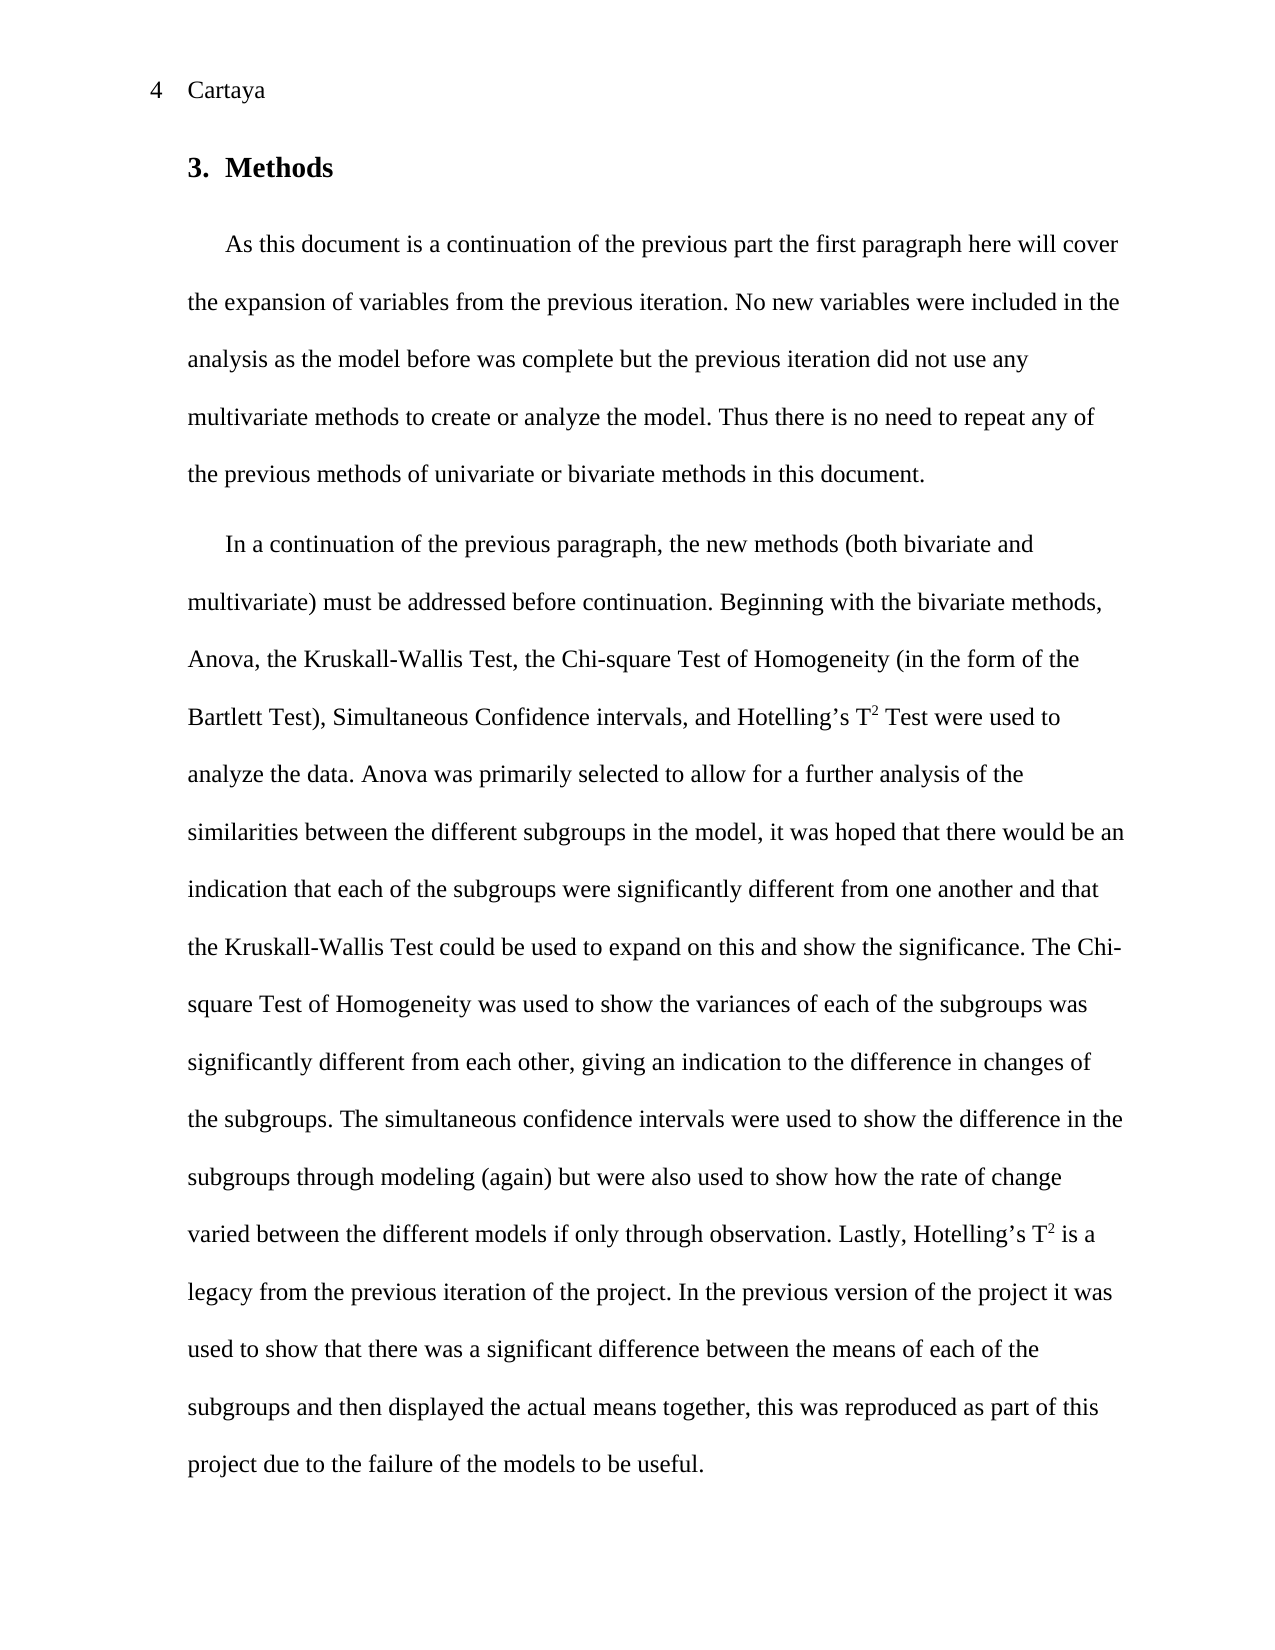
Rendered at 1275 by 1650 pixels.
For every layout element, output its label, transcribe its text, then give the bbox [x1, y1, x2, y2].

text As this document is a continuation of the previous part the first paragraph here will cover the expansion of variables from the previous iteration. No new variables were included in the analysis as the model before was complete but the previous iteration did not use any multivariate methods to create or analyze the model. Thus there is no need to repeat any of the previous methods of univariate or bivariate methods in this document. [187, 229, 1125, 488]
list Methods [187, 150, 1125, 183]
text In a continuation of the previous paragraph, the new methods (both bivariate and multivariate) must be addressed before continuation. Beginning with the bivariate methods, Anova, the Kruskall-Wallis Test, the Chi-square Test of Homogeneity (in the form of the Bartlett Test), Simultaneous Confidence intervals, and Hotelling’s T2 Test were used to analyze the data. Anova was primarily selected to allow for a further analysis of the similarities between the different subgroups in the model, it was hoped that there would be an indication that each of the subgroups were significantly different from one another and that the Kruskall-Wallis Test could be used to expand on this and show the significance. The Chi-square Test of Homogeneity was used to show the variances of each of the subgroups was significantly different from each other, giving an indication to the difference in changes of the subgroups. The simultaneous confidence intervals were used to show the difference in the subgroups through modeling (again) but were also used to show how the rate of change varied between the different models if only through observation. Lastly, Hotelling’s T2 is a legacy from the previous iteration of the project. In the previous version of the project it was used to show that there was a significant difference between the means of each of the subgroups and then displayed the actual means together, this was reproduced as part of this project due to the failure of the models to be useful. [187, 529, 1125, 1478]
